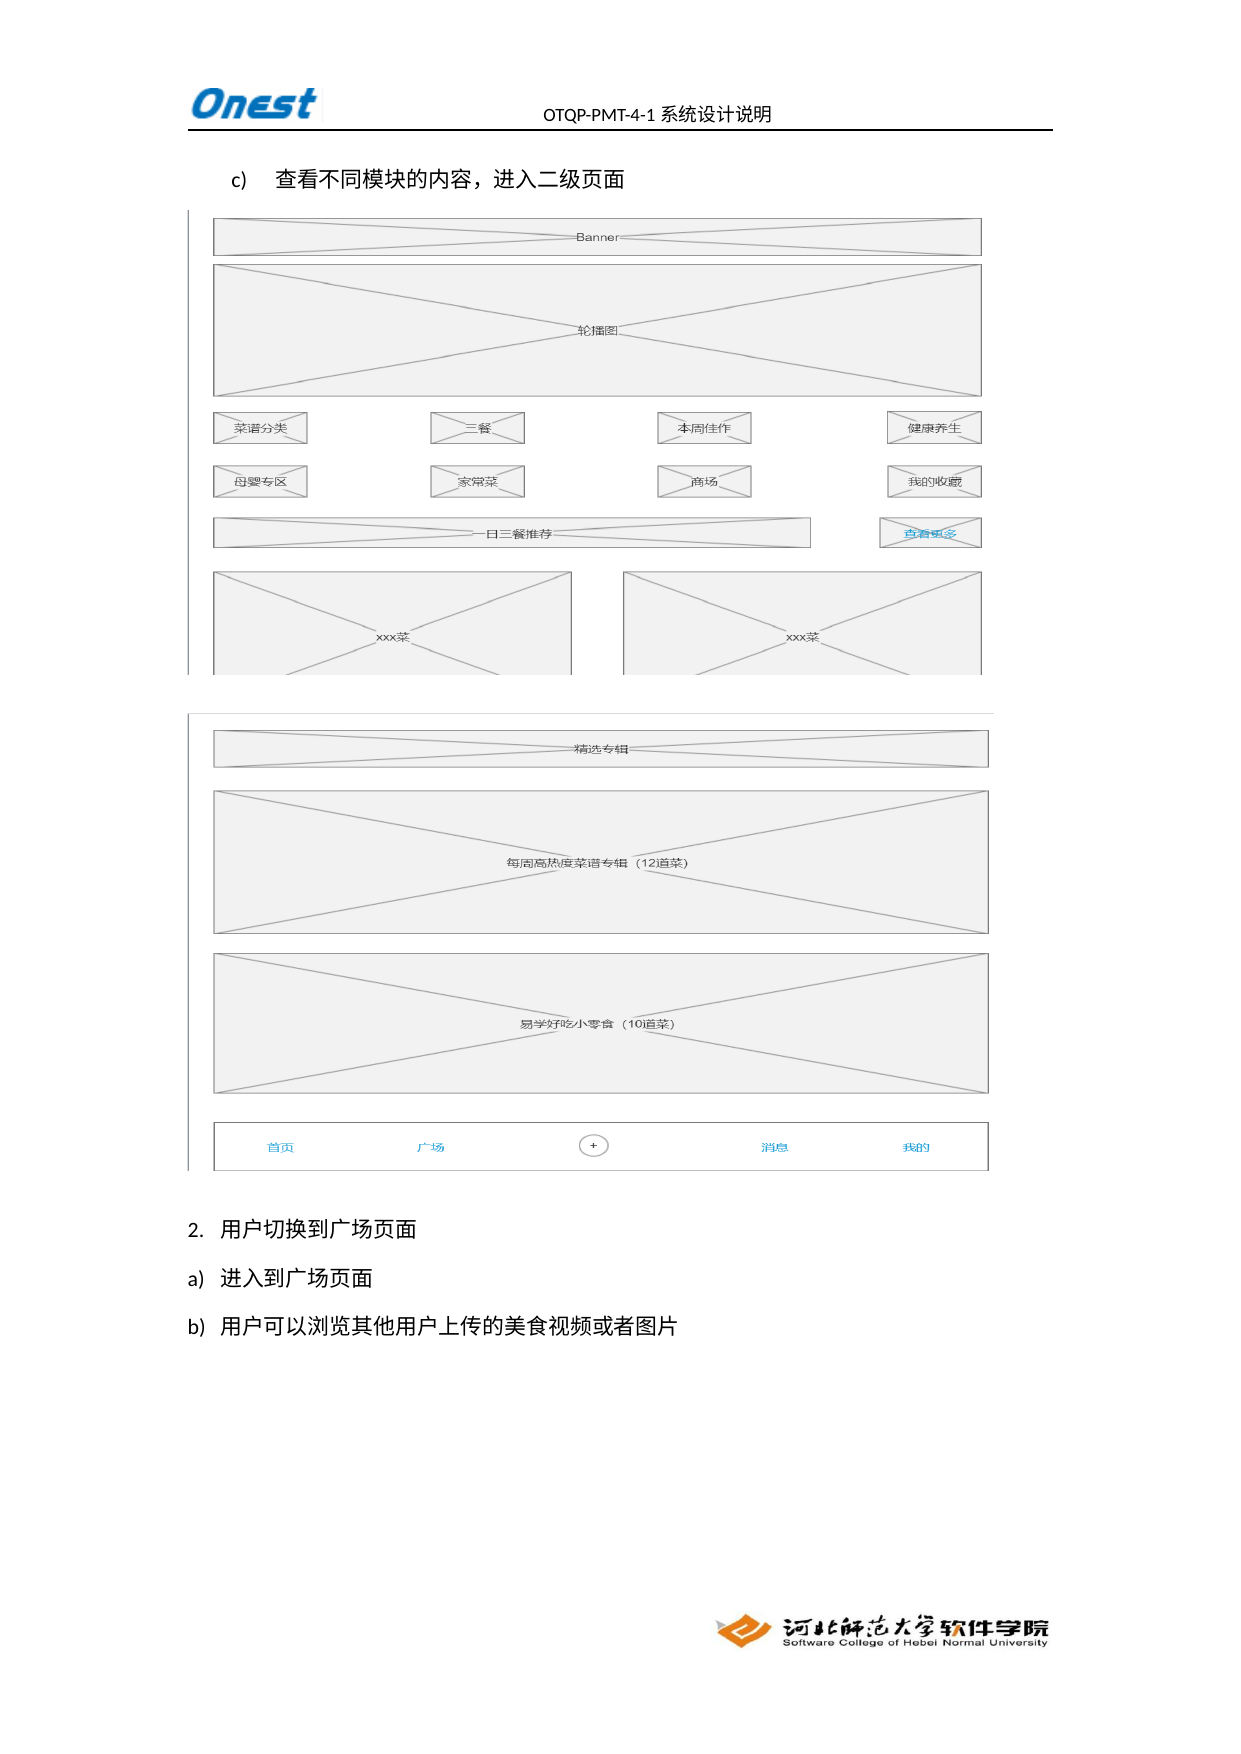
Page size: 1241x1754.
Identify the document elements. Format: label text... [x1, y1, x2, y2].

picture [710, 1611, 1053, 1651]
list 查看不同模块的内容，进入二级页面 [187, 162, 1053, 194]
list 用户可以浏览其他用户上传的美食视频或者图片 [187, 1309, 1053, 1341]
list 进入到广场页面 [187, 1260, 1053, 1293]
picture [187, 210, 987, 675]
list 用户切换到广场页面 [187, 1212, 1053, 1244]
picture [187, 711, 994, 1171]
picture [187, 88, 324, 122]
